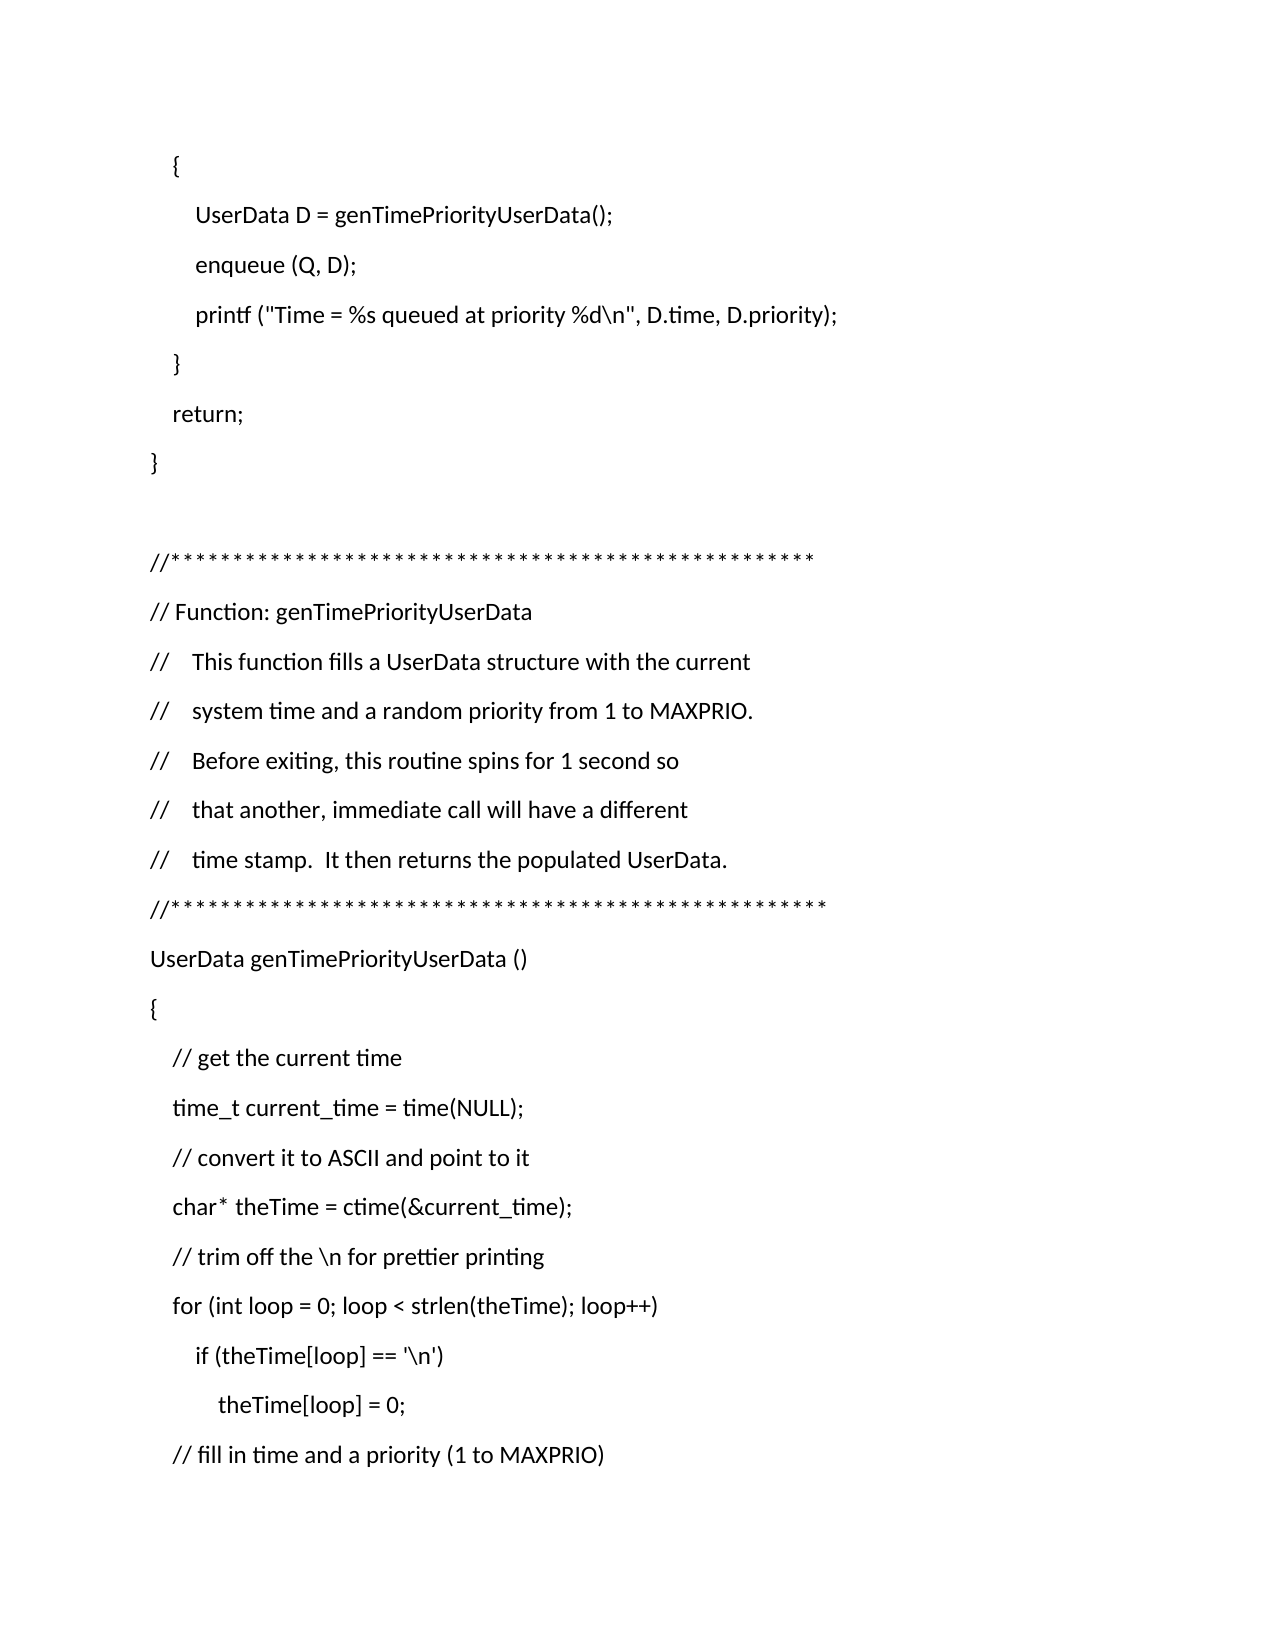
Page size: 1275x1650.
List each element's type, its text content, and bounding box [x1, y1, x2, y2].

text printf ("Time = %s queued at priority %d\n", D.time, D.priority); [150, 299, 1125, 329]
text theTime[loop] = 0; [150, 1389, 1125, 1420]
text // time stamp. It then returns the populated UserData. [150, 844, 1125, 875]
text // Function: genTimePriorityUserData [150, 596, 1125, 627]
text } [150, 447, 1125, 478]
text UserData D = genTimePriorityUserData(); [150, 199, 1125, 230]
text //**************************************************** [150, 547, 1125, 577]
text char* theTime = ctime(&current_time); [150, 1191, 1125, 1222]
text { [150, 150, 1125, 181]
text enqueue (Q, D); [150, 249, 1125, 280]
text // trim off the \n for prettier printing [150, 1241, 1125, 1271]
text } [150, 348, 1125, 379]
text for (int loop = 0; loop < strlen(theTime); loop++) [150, 1290, 1125, 1321]
text //***************************************************** [150, 894, 1125, 924]
text { [150, 993, 1125, 1023]
text // Before exiting, this routine spins for 1 second so [150, 745, 1125, 776]
text UserData genTimePriorityUserData () [150, 943, 1125, 974]
text if (theTime[loop] == '\n') [150, 1340, 1125, 1371]
text return; [150, 398, 1125, 428]
text // that another, immediate call will have a different [150, 794, 1125, 825]
text // fill in time and a priority (1 to MAXPRIO) [150, 1439, 1125, 1470]
text // This function fills a UserData structure with the current [150, 646, 1125, 676]
text // convert it to ASCII and point to it [150, 1142, 1125, 1172]
text // get the current time [150, 1042, 1125, 1073]
text time_t current_time = time(NULL); [150, 1092, 1125, 1123]
text // system time and a random priority from 1 to MAXPRIO. [150, 695, 1125, 726]
